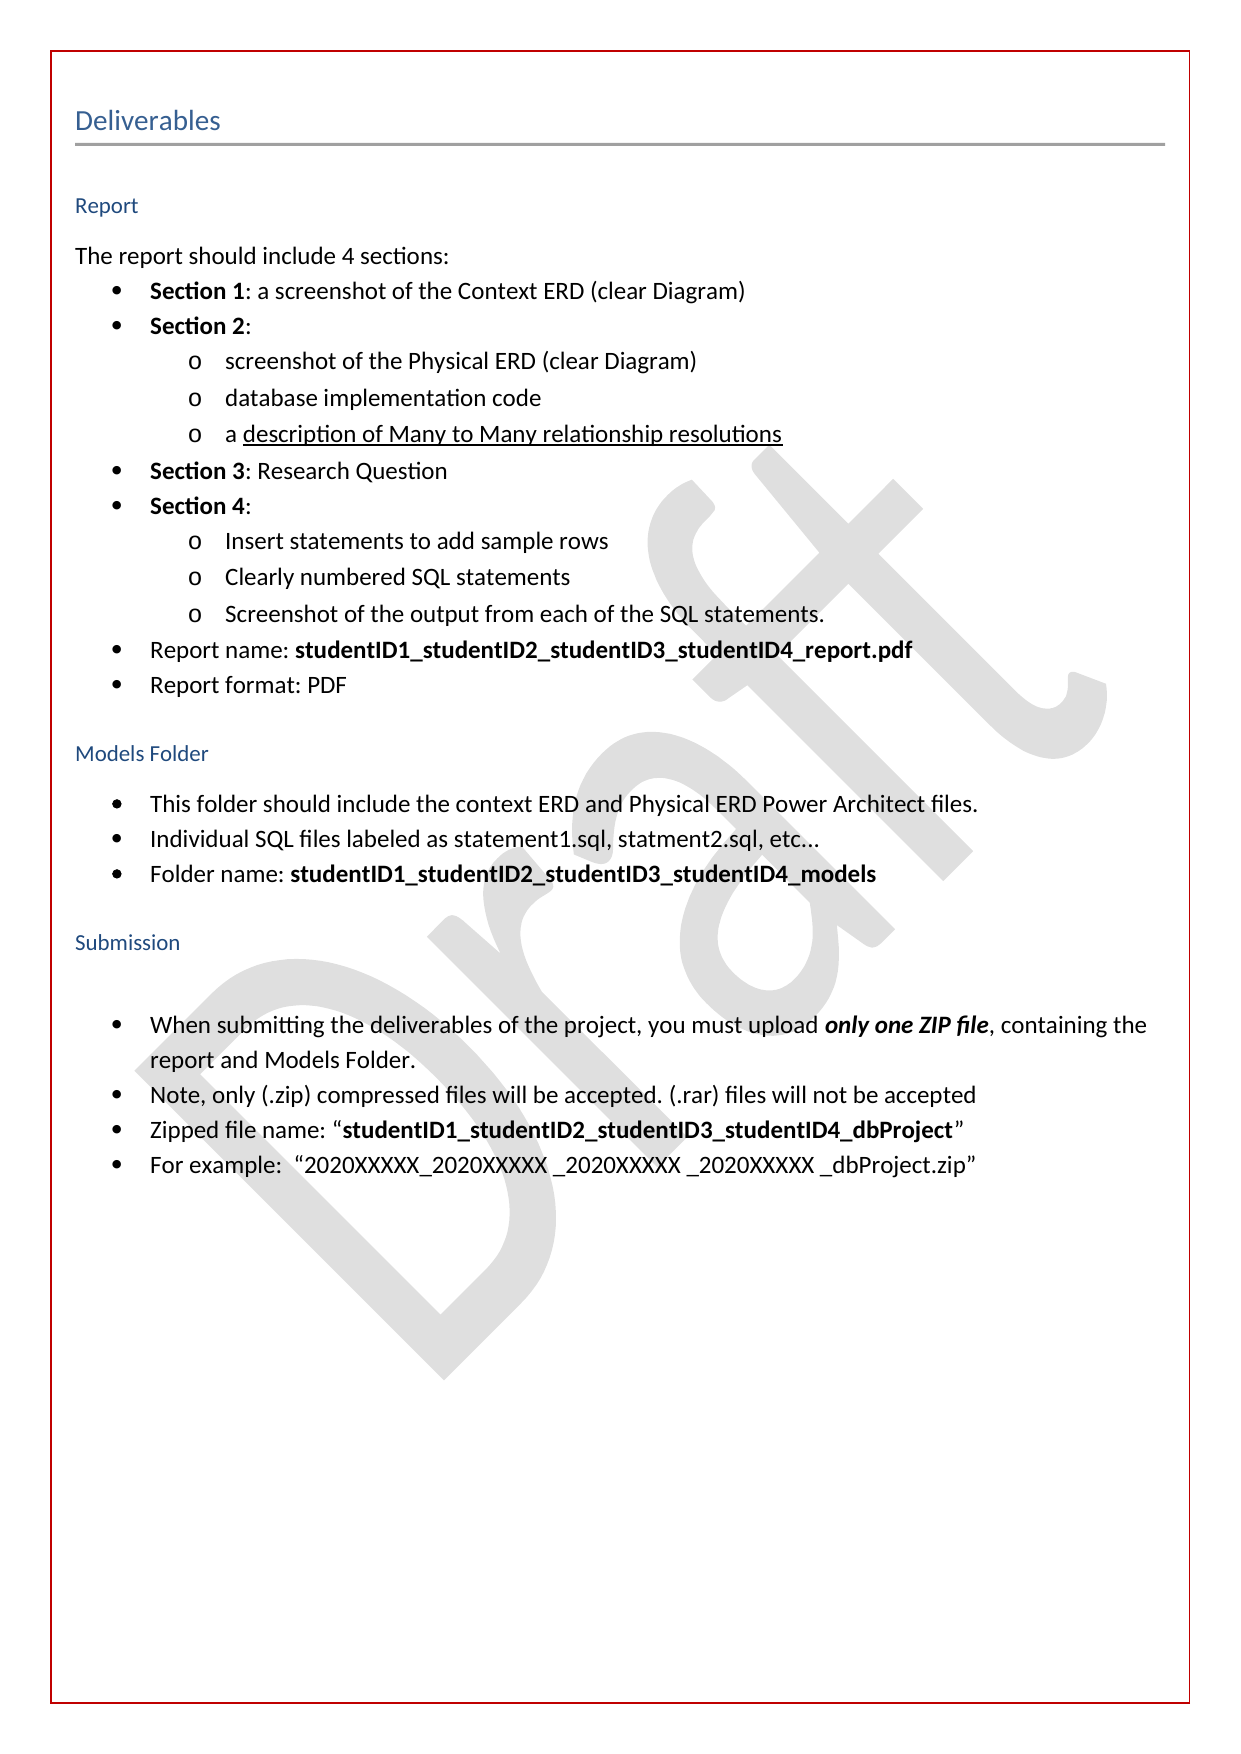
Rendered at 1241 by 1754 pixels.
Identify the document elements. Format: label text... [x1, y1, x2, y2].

text Report [75, 192, 1165, 220]
list Clearly numbered SQL statements [187, 561, 1165, 593]
list Section 2: [112, 311, 1165, 341]
list a description of Many to Many relationship resolutions [187, 418, 1165, 450]
list Section 1: a screenshot of the Context ERD (clear Diagram) [112, 276, 1165, 306]
list Section 3: Research Question [112, 455, 1165, 485]
list For example: “2020XXXXX_2020XXXXX _2020XXXXX _2020XXXXX _dbProject.zip” [112, 1149, 1165, 1180]
list Folder name: studentID1_studentID2_studentID3_studentID4_models [112, 858, 1165, 889]
list Insert statements to add sample rows [187, 525, 1165, 557]
text Submission [75, 928, 1165, 956]
list When submitting the deliverables of the project, you must upload only one ZIP file, containing the report and Models Folder. [112, 1009, 1165, 1075]
list Individual SQL files labeled as statement1.sql, statment2.sql, etc... [112, 823, 1165, 854]
text The report should include 4 sections: [75, 241, 1165, 271]
list database implementation code [187, 382, 1165, 414]
text Models Folder [75, 739, 1165, 767]
text Deliverables [75, 102, 1165, 137]
list Screenshot of the output from each of the SQL statements. [187, 598, 1165, 629]
list This folder should include the context ERD and Physical ERD Power Architect files. [112, 788, 1165, 819]
list Report format: PDF [112, 669, 1165, 700]
list Report name: studentID1_studentID2_studentID3_studentID4_report.pdf [112, 634, 1165, 665]
list Note, only (.zip) compressed files will be accepted. (.rar) files will not be accepted [112, 1079, 1165, 1110]
list screenshot of the Physical ERD (clear Diagram) [187, 346, 1165, 377]
list Zipped file name: “studentID1_studentID2_studentID3_studentID4_dbProject” [112, 1114, 1165, 1145]
list Section 4: [112, 490, 1165, 520]
